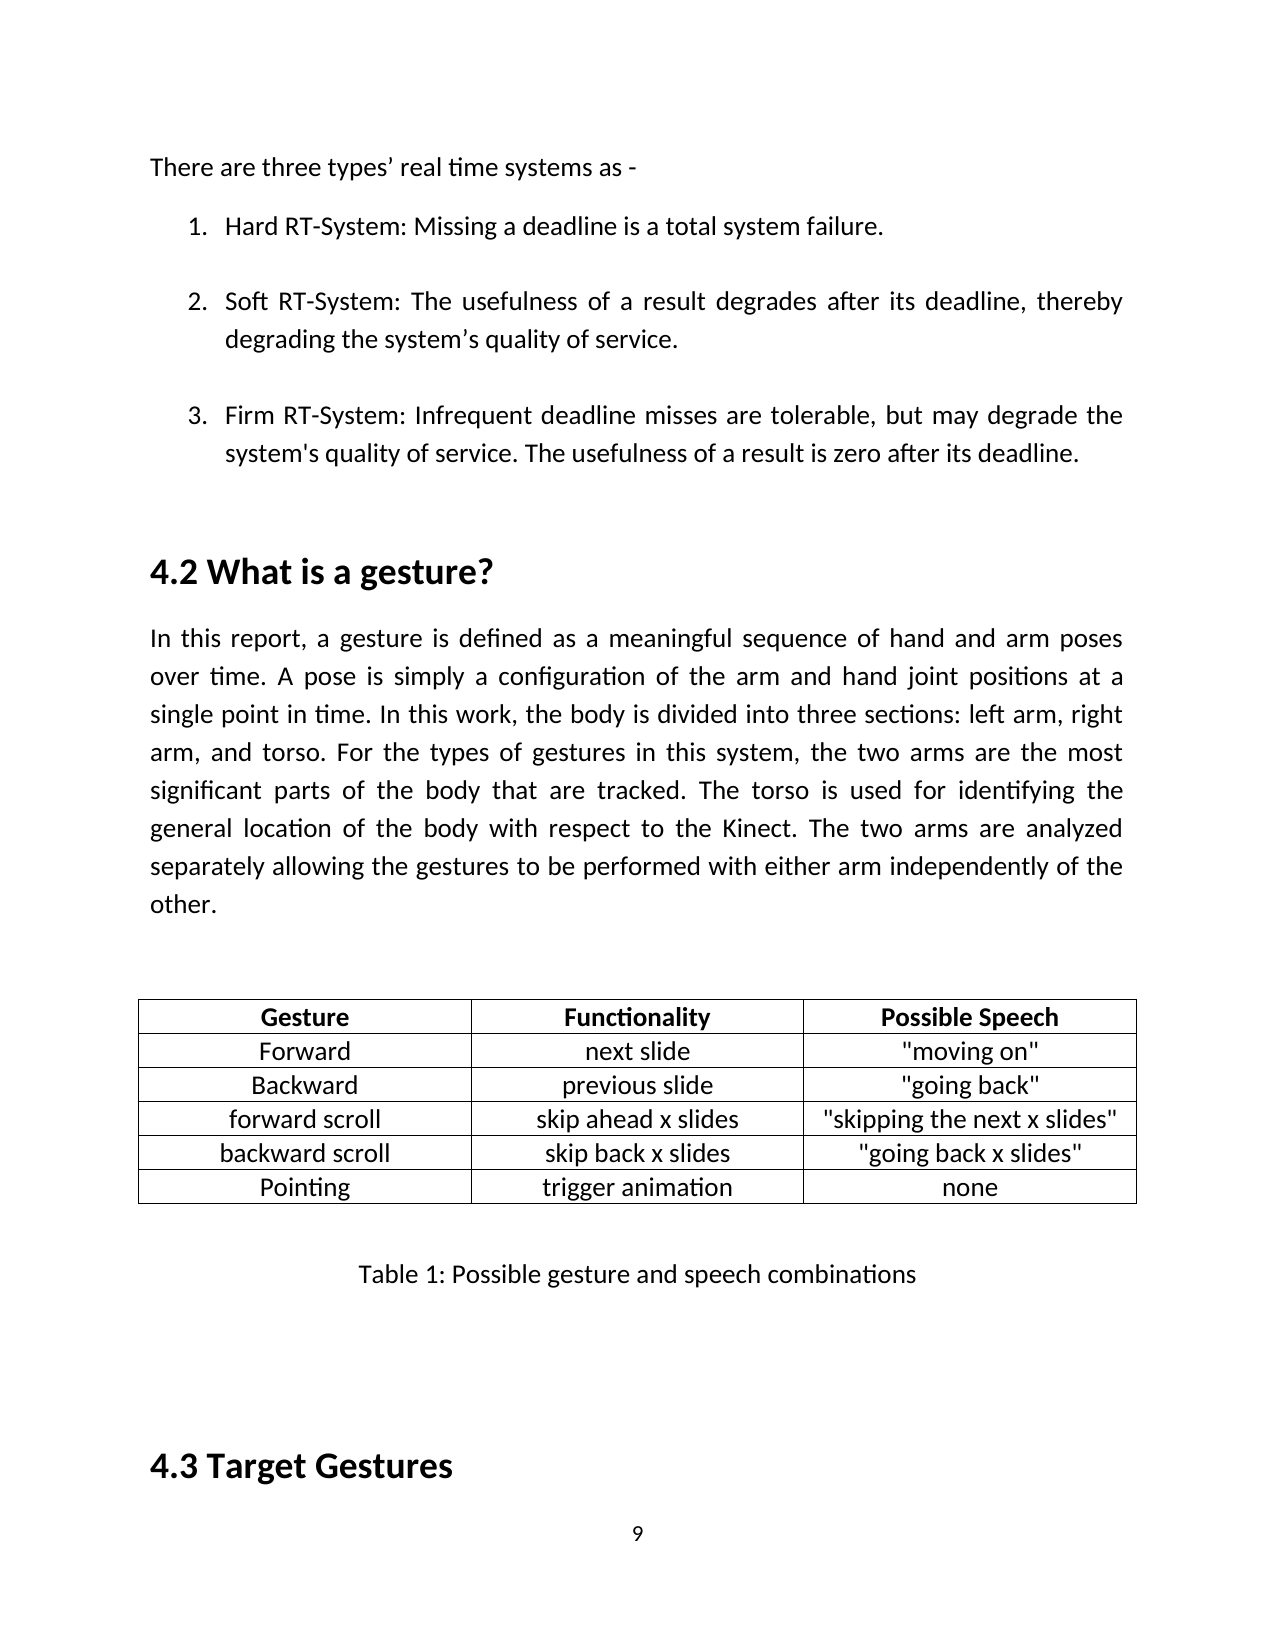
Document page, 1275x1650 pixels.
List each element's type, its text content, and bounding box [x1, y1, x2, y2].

table_cell "skipping the next x slides" [804, 1102, 1136, 1135]
table_header Functionality [472, 1000, 803, 1033]
table_header Gesture [139, 1000, 471, 1033]
table_cell forward scroll [139, 1102, 471, 1135]
text Table 1: Possible gesture and speech combinations [150, 1257, 1125, 1290]
table_cell skip back x slides [472, 1136, 803, 1169]
table_cell backward scroll [139, 1136, 471, 1169]
list Firm RT-System: Infrequent deadline misses are tolerable, but may degrade the system's quality of service. The usefulness of a result is zero after its deadline. [187, 398, 1125, 469]
table_cell trigger animation [472, 1170, 803, 1203]
table_cell "going back" [804, 1068, 1136, 1101]
text 4.3 Target Gestures [150, 1442, 1125, 1488]
table_cell "going back x slides" [804, 1136, 1136, 1169]
table_cell "moving on" [804, 1034, 1136, 1067]
table_cell Backward [139, 1068, 471, 1101]
table_cell Pointing [139, 1170, 471, 1203]
table_header Possible Speech [804, 1000, 1136, 1033]
table_cell next slide [472, 1034, 803, 1067]
table_cell none [804, 1170, 1136, 1203]
list Hard RT-System: Missing a deadline is a total system failure. [187, 209, 1125, 242]
table_cell previous slide [472, 1068, 803, 1101]
table_cell skip ahead x slides [472, 1102, 803, 1135]
text 4.2 What is a gesture? [150, 548, 1125, 594]
table_cell Forward [139, 1034, 471, 1067]
text There are three types’ real time systems as - [150, 150, 1125, 183]
list Soft RT-System: The usefulness of a result degrades after its deadline, thereby degrading the system’s quality of service. [187, 284, 1125, 356]
text In this report, a gesture is defined as a meaningful sequence of hand and arm poses over time. A pose is simply a configuration of the arm and hand joint positions at a single point in time. In this work, the body is divided into three sections: left arm, right arm, and torso. For the types of gestures in this system, the two arms are the most significant parts of the body that are tracked. The torso is used for identifying the general location of the body with respect to the Kinect. The two arms are analyzed separately allowing the gestures to be performed with either arm independently of the other. [150, 622, 1125, 920]
